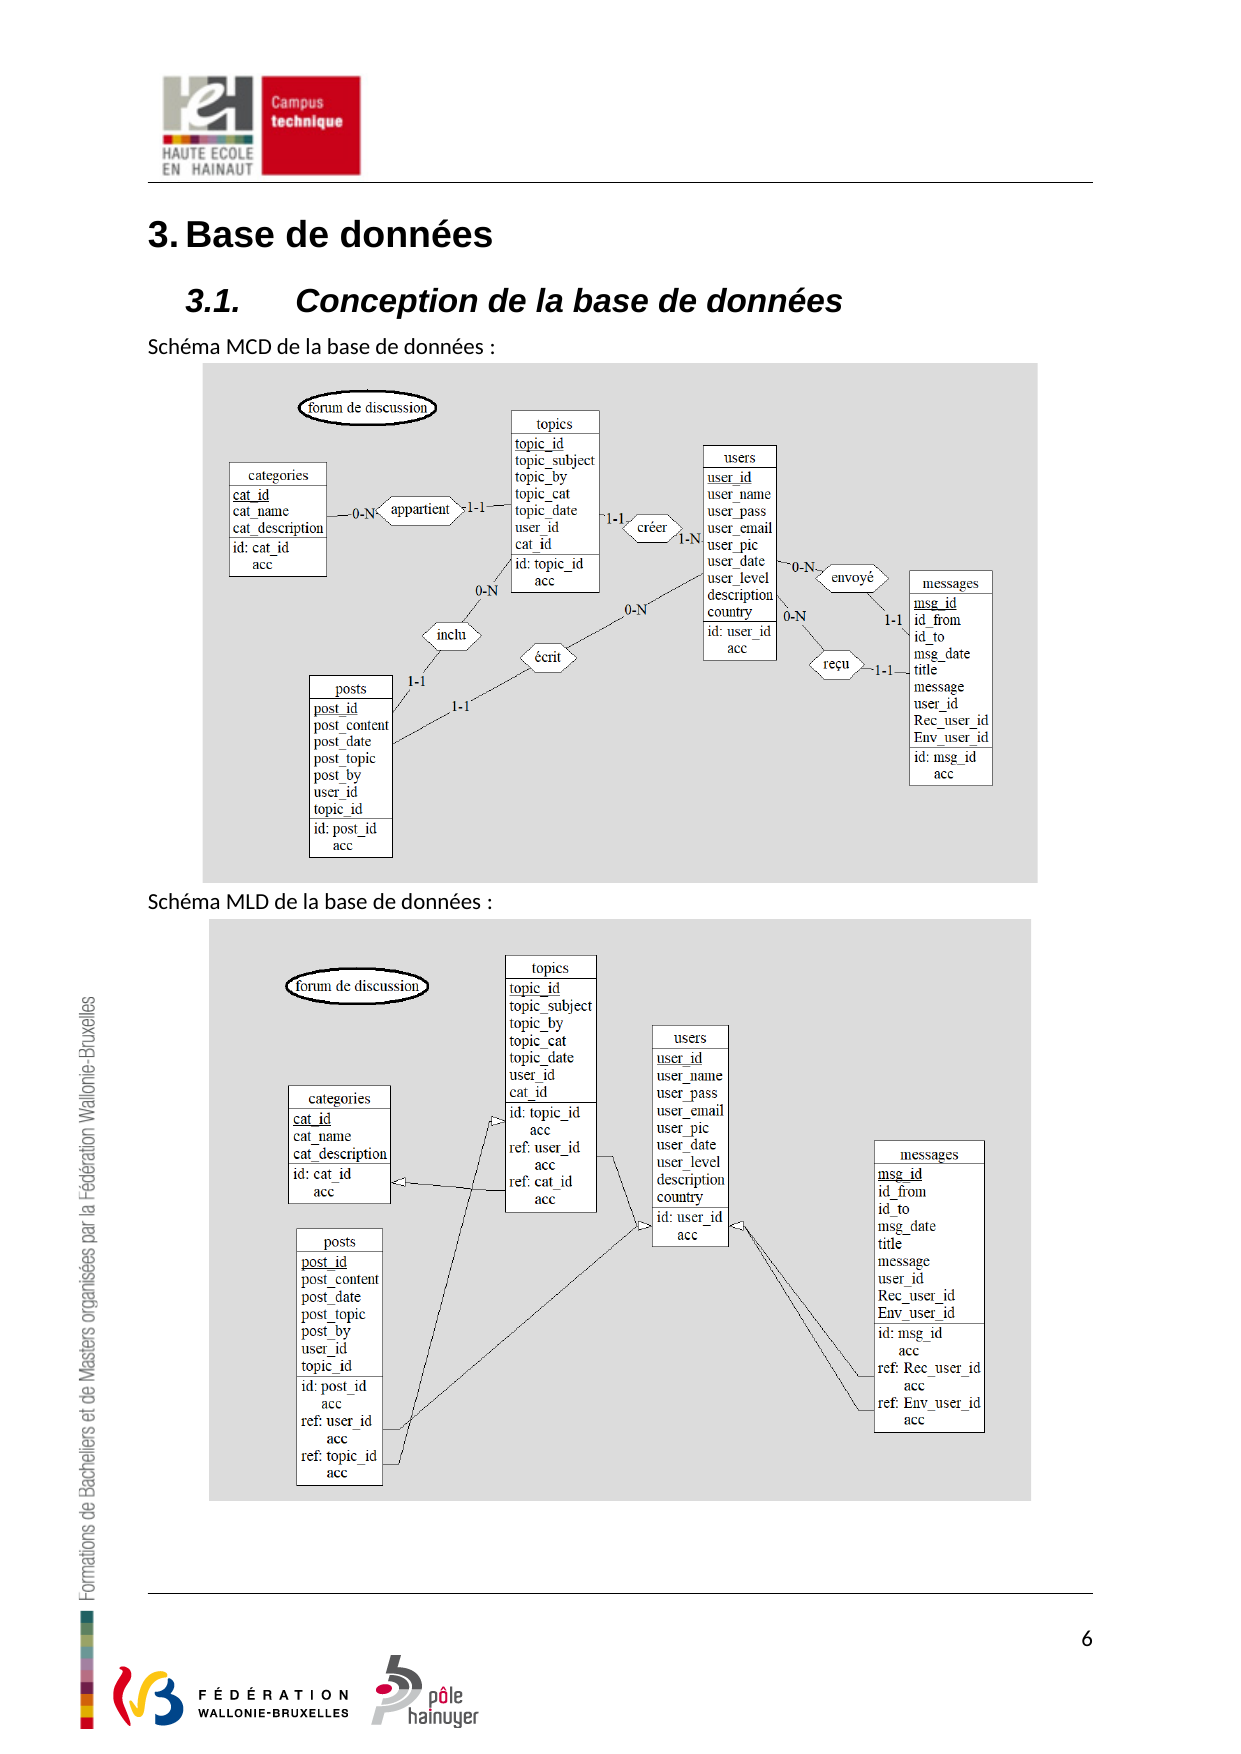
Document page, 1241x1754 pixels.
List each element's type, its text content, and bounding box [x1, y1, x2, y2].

picture [202, 363, 1038, 883]
text Schéma MCD de la base de données : [148, 332, 1093, 360]
subtitle Base de données [148, 213, 1093, 256]
picture [209, 919, 1032, 1501]
picture [78, 997, 98, 1725]
text Schéma MLD de la base de données : [148, 887, 1093, 915]
picture [158, 73, 369, 182]
subtitle Conception de la base de données [185, 281, 1093, 319]
picture [113, 1655, 479, 1727]
